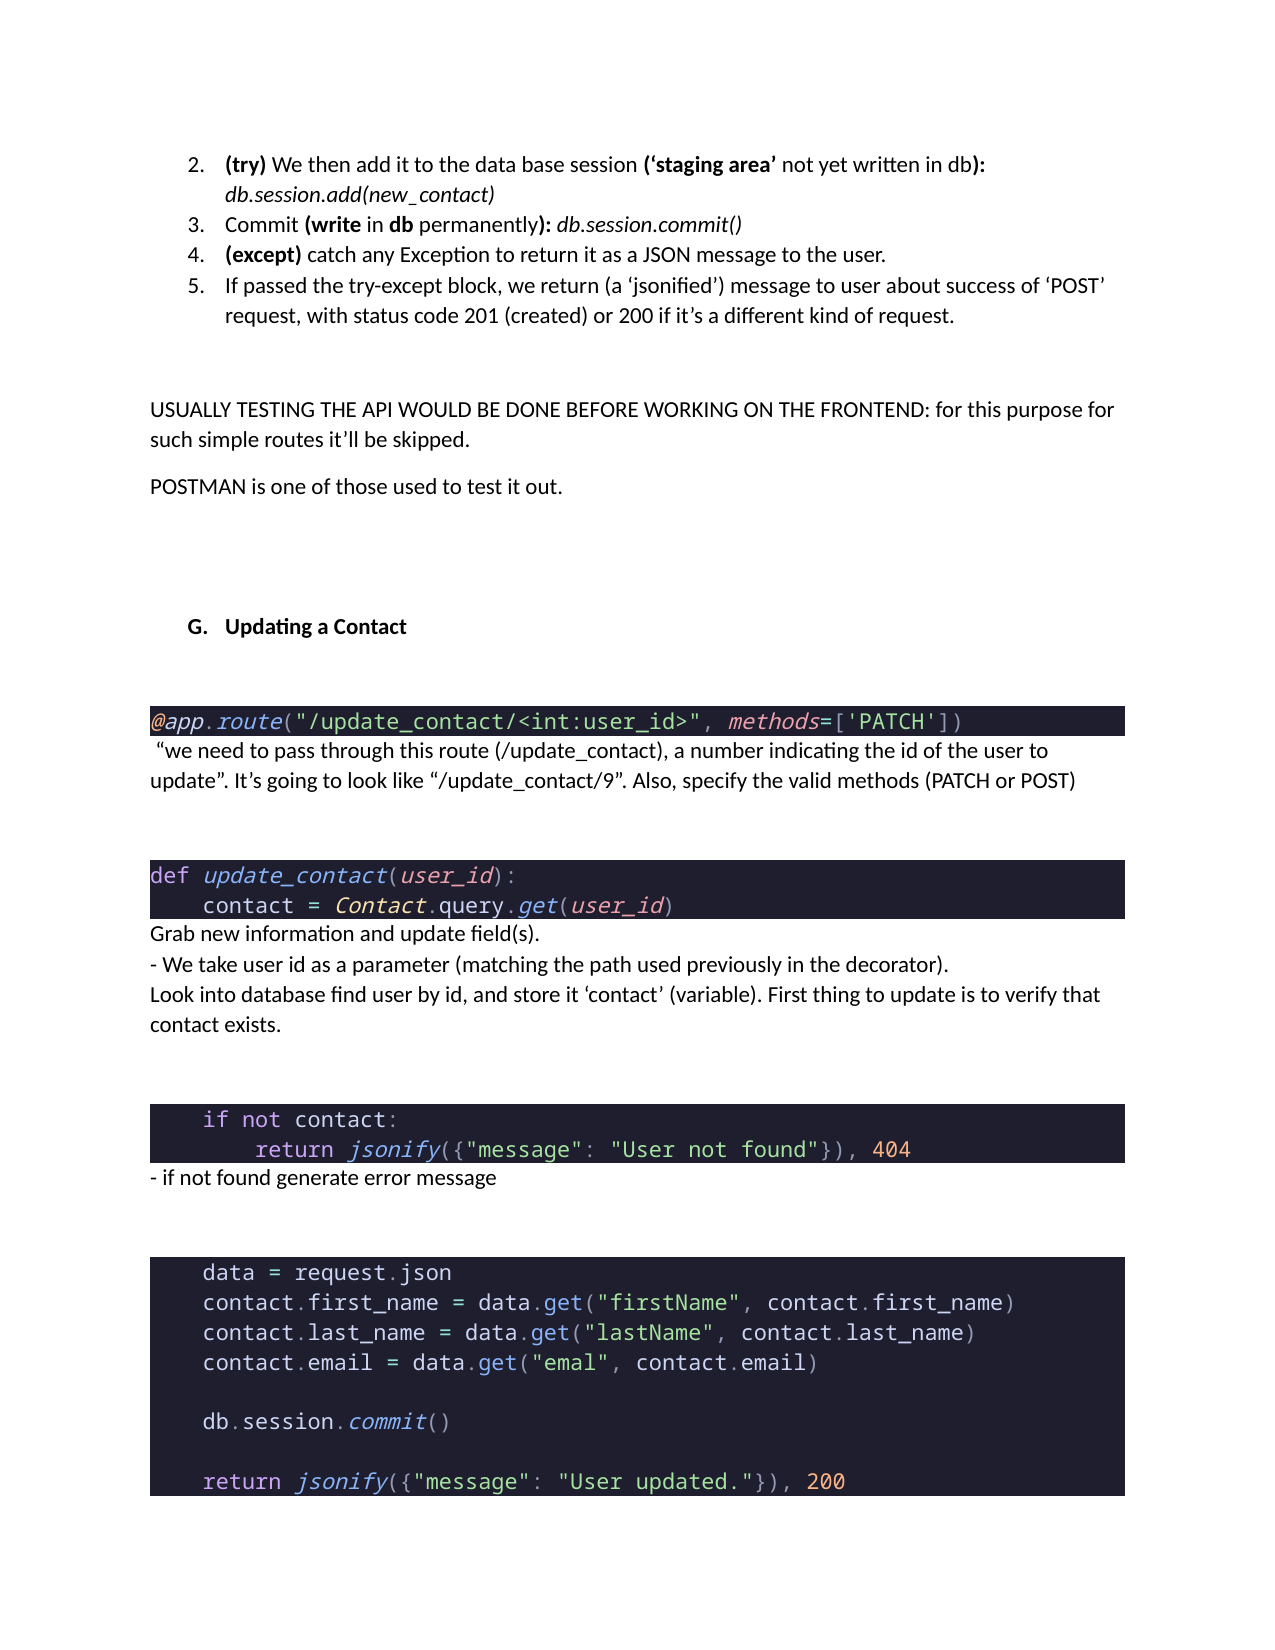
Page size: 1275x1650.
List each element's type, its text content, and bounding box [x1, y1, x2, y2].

text db.session.commit() [150, 1406, 1125, 1436]
text contact = Contact.query.get(user_id) [150, 890, 1125, 919]
text data = request.json [150, 1257, 1125, 1287]
text return jsonify({"message": "User not found"}), 404 [150, 1134, 1125, 1163]
text USUALLY TESTING THE API WOULD BE DONE BEFORE WORKING ON THE FRONTEND: for this purpose for such simple routes it’ll be skipped. [150, 395, 1125, 453]
text “we need to pass through this route (/update_contact), a number indicating the id of the user to update”. It’s going to look like “/update_contact/9”. Also, specify the valid methods (PATCH or POST) [150, 736, 1125, 794]
text POSTMAN is one of those used to test it out. [150, 472, 1125, 500]
list Updating a Contact [187, 612, 1125, 641]
list (except) catch any Exception to return it as a JSON message to the user. [187, 241, 1125, 269]
text Grab new information and update field(s). - We take user id as a parameter (matching the path used previously in the decorator). Look into database find user by id, and store it ‘contact’ (variable). First thing to update is to verify that contact exists. [150, 919, 1125, 1038]
text contact.last_name = data.get("lastName", contact.last_name) [150, 1317, 1125, 1347]
text @app.route("/update_contact/<int:user_id>", methods=['PATCH']) [150, 706, 1125, 736]
text def update_contact(user_id): [150, 860, 1125, 890]
text return jsonify({"message": "User updated."}), 200 [150, 1466, 1125, 1496]
list If passed the try-except block, we return (a ‘jsonified’) message to user about success of ‘POST’ request, with status code 201 (created) or 200 if it’s a different kind of request. [187, 271, 1125, 329]
list Commit (write in db permanently): db.session.commit() [187, 210, 1125, 238]
text if not contact: [150, 1104, 1125, 1134]
text contact.email = data.get("emal", contact.email) [150, 1347, 1125, 1376]
list (try) We then add it to the data base session (‘staging area’ not yet written in db): db.session.add(new_contact) [187, 150, 1125, 208]
text - if not found generate error message [150, 1163, 1125, 1192]
text contact.first_name = data.get("firstName", contact.first_name) [150, 1287, 1125, 1317]
